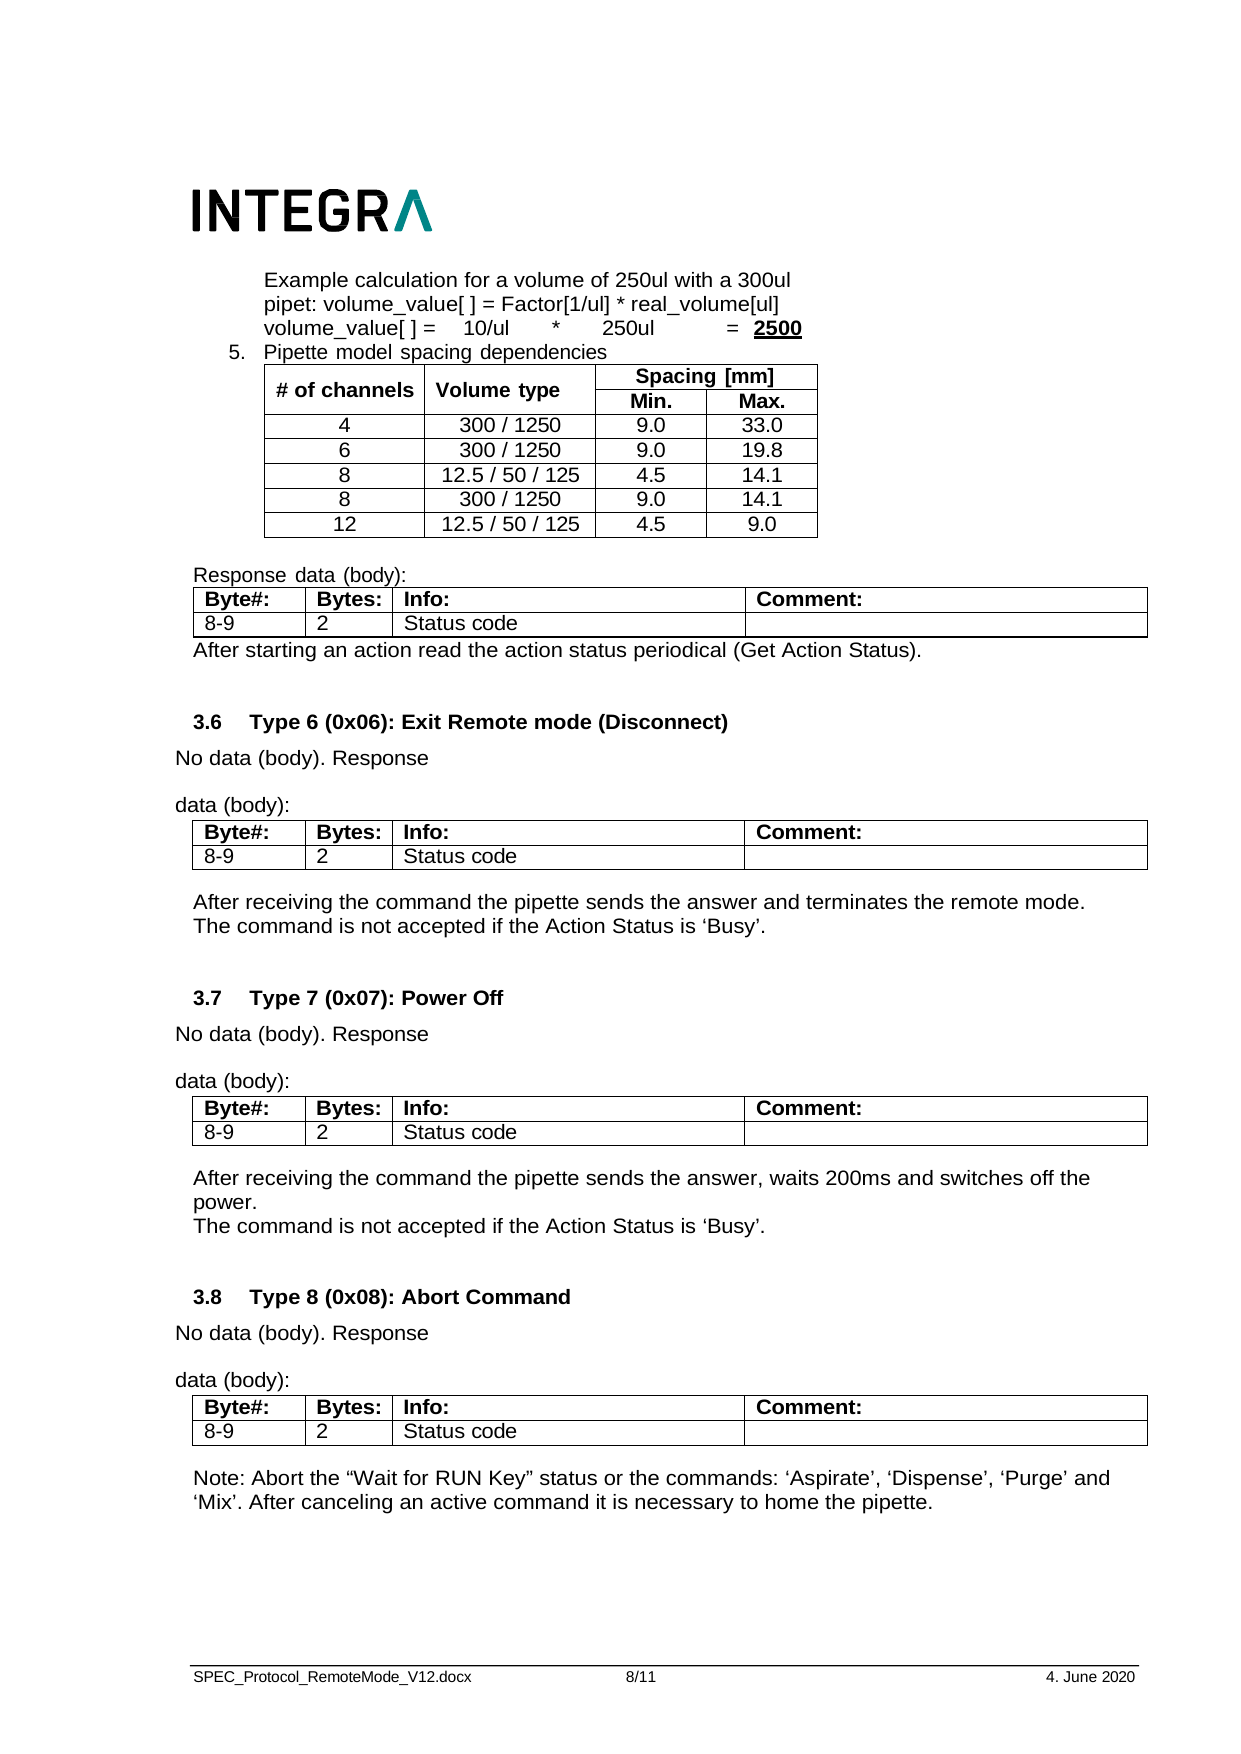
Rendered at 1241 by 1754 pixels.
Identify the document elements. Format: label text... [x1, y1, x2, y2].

table_cell 9.0 [596, 439, 706, 463]
table_header Spacing [mm] [596, 365, 817, 389]
table_cell 4 [265, 415, 424, 438]
table_cell 12.5 / 50 / 125 [425, 513, 595, 537]
table_header Bytes: [306, 588, 392, 612]
table_header Volume type [425, 365, 595, 414]
table_cell 12.5 / 50 / 125 [425, 464, 595, 487]
table_cell Min. [596, 390, 706, 414]
table_cell 8 [265, 464, 424, 487]
table_cell 8-9 [194, 613, 305, 636]
text The command is not accepted if the Action Status is ‘Busy’. [193, 1213, 1188, 1238]
text Example calculation for a volume of 250ul with a 300ul pipet: volume_value[ ] = Factor[1/ul] * real_volume[ul] volume_value[ ] = 10/ul * 250ul = 2500 [263, 269, 843, 339]
table_cell 9.0 [596, 415, 706, 438]
text No data (body). Response data (body): [175, 1022, 439, 1093]
table_cell 19.8 [707, 439, 817, 463]
table_cell 8 [265, 489, 424, 512]
table_cell 12 [265, 513, 424, 537]
table_cell 4.5 [596, 464, 706, 487]
list Pipette model spacing dependencies [228, 339, 1188, 364]
table_cell 14.1 [707, 464, 817, 487]
table_cell Status code [393, 613, 745, 636]
table_cell [746, 613, 1147, 636]
subtitle Type 8 (0x08): Abort Command [193, 1285, 1188, 1309]
text After receiving the command the pipette sends the answer, waits 200ms and switches off the power. [193, 1166, 1136, 1213]
table_header # of channels [265, 365, 424, 414]
table_cell 300 / 1250 [425, 415, 595, 438]
table_cell 9.0 [596, 489, 706, 512]
text Response data (body): [193, 563, 1188, 587]
table_cell 33.0 [707, 415, 817, 438]
table_cell 4.5 [596, 513, 706, 537]
table_cell Max. [707, 390, 817, 414]
table_cell 300 / 1250 [425, 439, 595, 463]
table_cell 300 / 1250 [425, 489, 595, 512]
subtitle Type 7 (0x07): Power Off [193, 986, 1188, 1010]
text No data (body). Response data (body): [175, 746, 439, 817]
table_cell 9.0 [707, 513, 817, 537]
text After starting an action read the action status periodical (Get Action Status). [193, 637, 1188, 661]
table_cell 6 [265, 439, 424, 463]
table_header Info: [393, 588, 745, 612]
subtitle Type 6 (0x06): Exit Remote mode (Disconnect) [193, 710, 1188, 734]
text No data (body). Response data (body): [175, 1321, 439, 1392]
table_header Byte#: [194, 588, 305, 612]
table_header Comment: [746, 588, 1147, 612]
table_cell 14.1 [707, 489, 817, 512]
text After receiving the command the pipette sends the answer and terminates the remote mode. The command is not accepted if the Action Status is ‘Busy’. [193, 891, 1104, 938]
table_cell 2 [306, 613, 392, 636]
text Note: Abort the “Wait for RUN Key” status or the commands: ‘Aspirate’, ‘Dispense’, ‘Purge’ and ‘Mix’. After canceling an active command it is necessary to home the pipette. [193, 1466, 1136, 1513]
